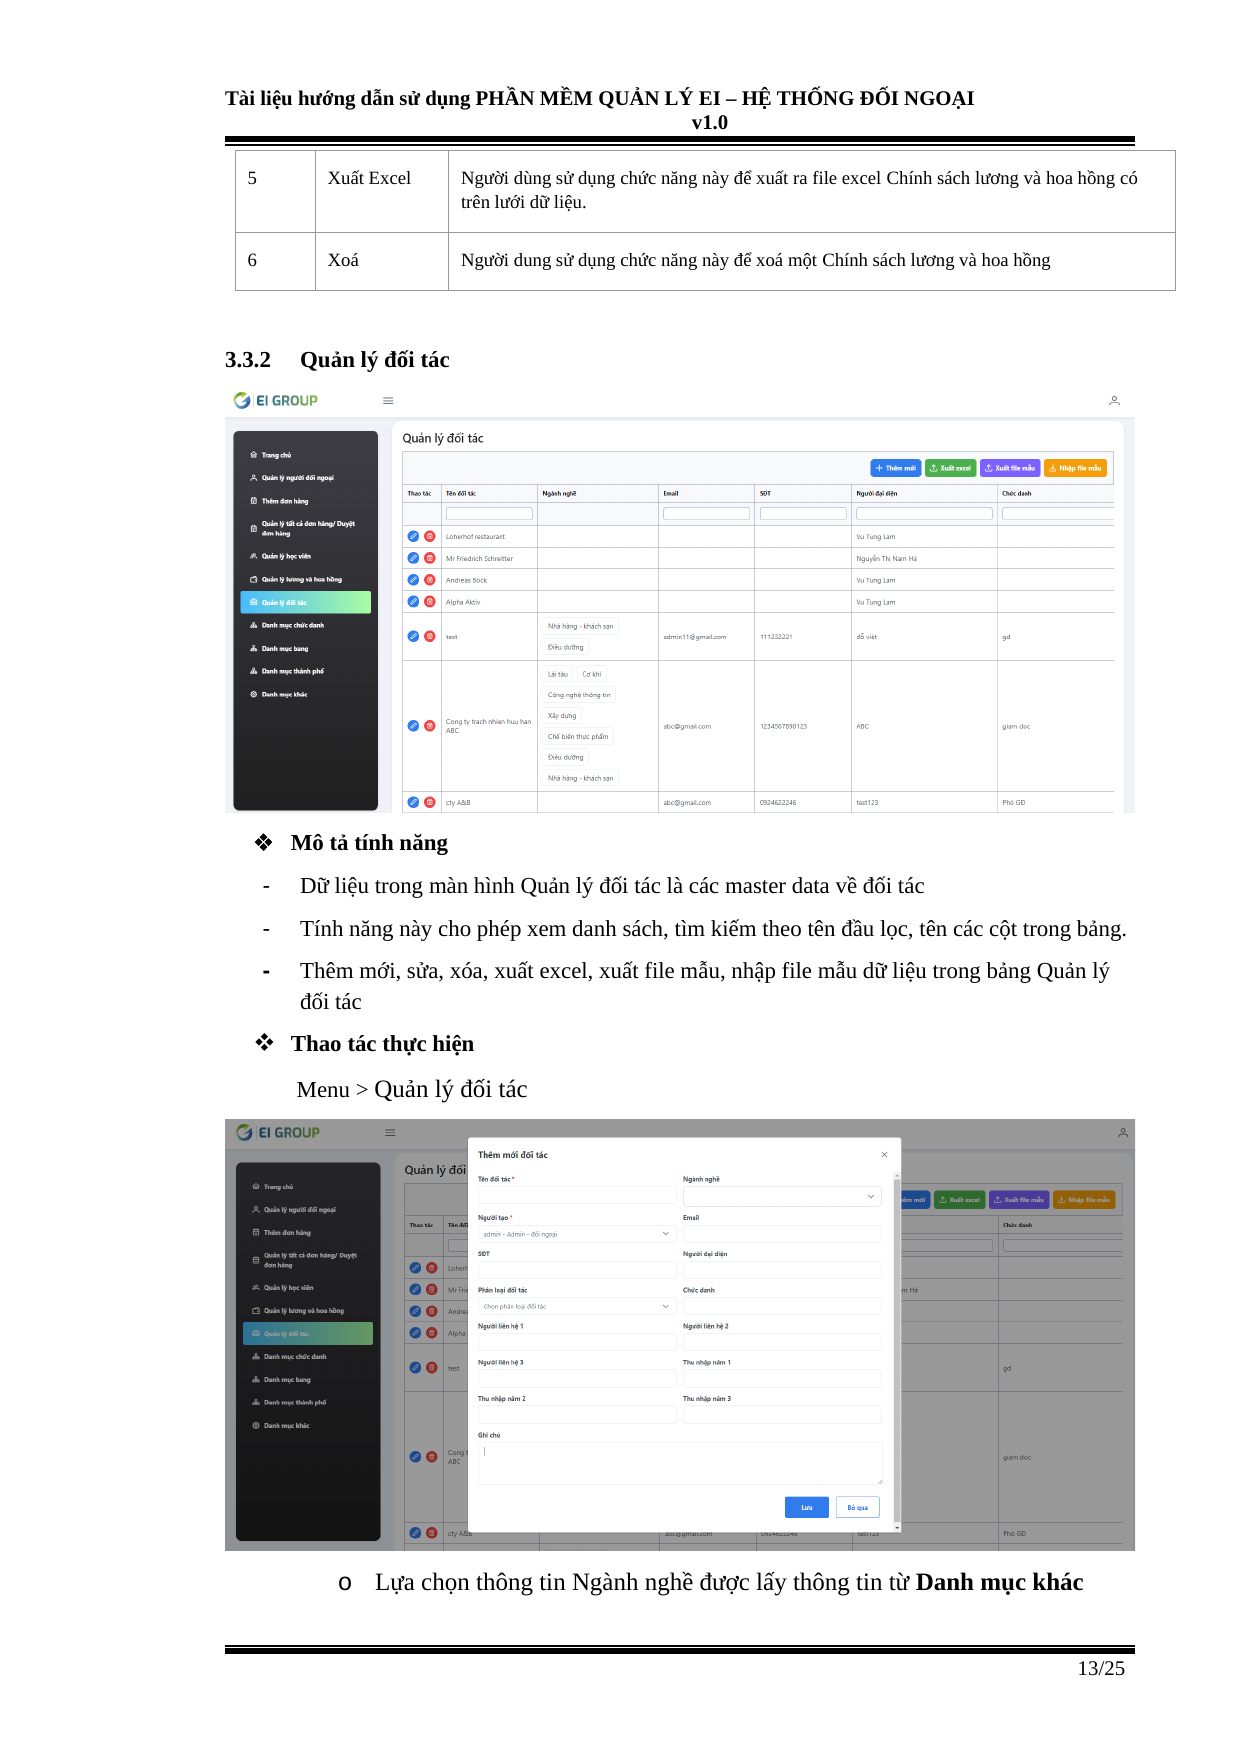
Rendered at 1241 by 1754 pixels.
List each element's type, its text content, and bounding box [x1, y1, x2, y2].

list Mô tả tính năng [253, 829, 1135, 855]
table_cell Người dùng sử dụng chức năng này để xuất ra file excel Chính sách lương và hoa hồng có trên lưới dữ liệu. [449, 151, 1175, 232]
table_cell Xuất Excel [316, 151, 448, 232]
list Lựa chọn thông tin Ngành nghề được lấy thông tin từ Danh mục khác [337, 1567, 1135, 1597]
subtitle Quản lý đối tác [225, 346, 1135, 372]
picture [225, 1119, 1136, 1551]
table_cell Xoá [316, 233, 448, 290]
list Thao tác thực hiện [253, 1031, 1135, 1057]
list Dữ liệu trong màn hình Quản lý đối tác là các master data về đối tác [262, 872, 1135, 898]
table_cell 6 [236, 233, 315, 290]
list Tính năng này cho phép xem danh sách, tìm kiếm theo tên đầu lọc, tên các cột trong bảng. [262, 914, 1135, 941]
table_cell Người dung sử dụng chức năng này để xoá một Chính sách lương và hoa hồng [449, 233, 1175, 290]
list Menu > Quản lý đối tác [291, 1074, 1135, 1102]
list Thêm mới, sửa, xóa, xuất excel, xuất file mẫu, nhập file mẫu dữ liệu trong bảng Quản lý đối tác [262, 957, 1135, 1014]
table_cell 5 [236, 151, 315, 232]
picture [225, 388, 1136, 813]
